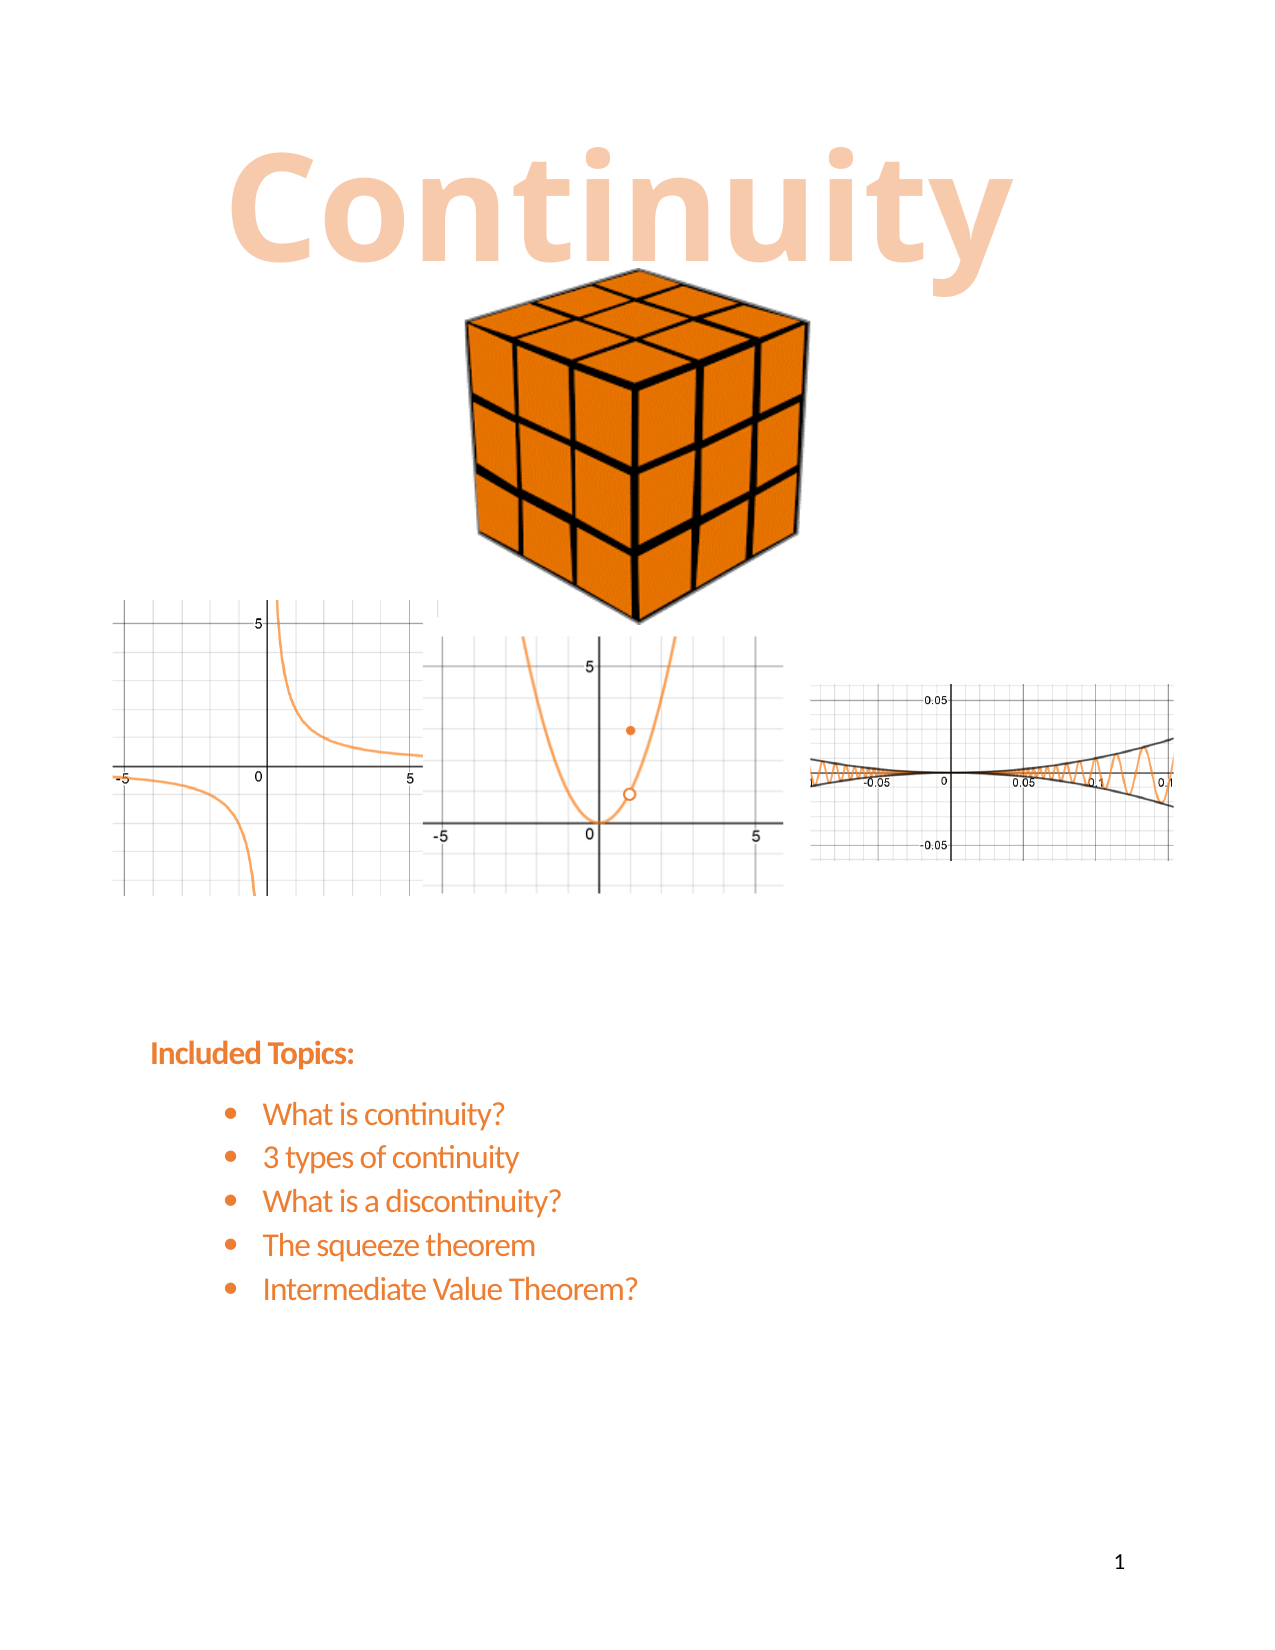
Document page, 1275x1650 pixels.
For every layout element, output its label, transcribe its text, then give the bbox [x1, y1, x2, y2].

list What is continuity? [225, 1093, 1125, 1133]
list Intermediate Value Theorem? [225, 1268, 1125, 1309]
list What is a discontinuity? [225, 1181, 1125, 1221]
list 3 types of continuity [225, 1137, 1125, 1177]
picture [112, 268, 1174, 912]
text Included Topics: [150, 1032, 1125, 1073]
list The squeeze theorem [225, 1224, 1125, 1265]
